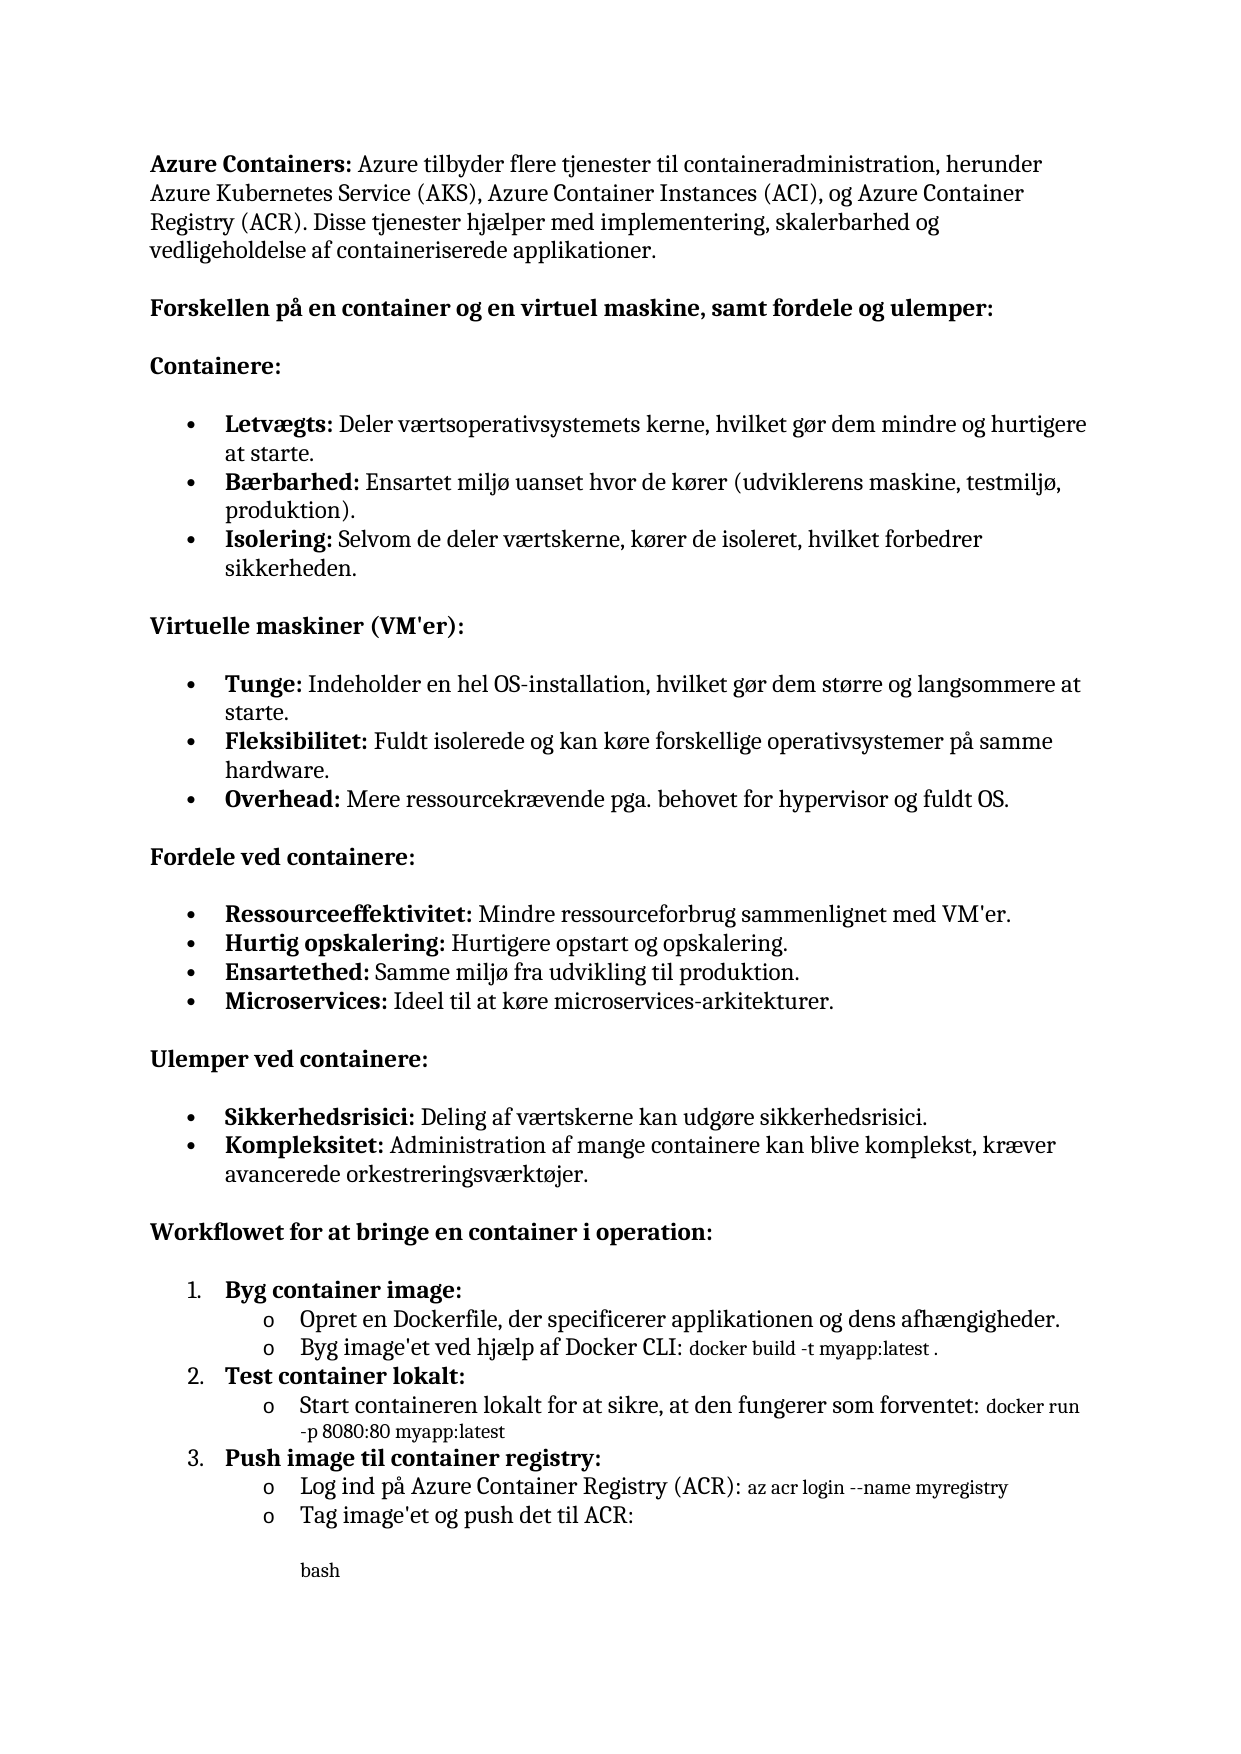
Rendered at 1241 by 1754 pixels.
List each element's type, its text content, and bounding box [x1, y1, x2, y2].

text Virtuelle maskiner (VM'er): [150, 612, 1090, 640]
text Forskellen på en container og en virtuel maskine, samt fordele og ulemper: [150, 294, 1090, 323]
list Push image til container registry: [187, 1443, 1090, 1472]
list Isolering: Selvom de deler værtskerne, kører de isoleret, hvilket forbedrer sikkerheden. [187, 525, 1090, 582]
list Byg image'et ved hjælp af Docker CLI: docker build -t myapp:latest . [262, 1333, 1090, 1362]
list Bærbarhed: Ensartet miljø uanset hvor de kører (udviklerens maskine, testmiljø, produktion). [187, 467, 1090, 525]
text Workflowet for at bringe en container i operation: [150, 1218, 1090, 1247]
list Letvægts: Deler værtsoperativsystemets kerne, hvilket gør dem mindre og hurtigere at starte. [187, 410, 1090, 467]
list Log ind på Azure Container Registry (ACR): az acr login --name myregistry [262, 1472, 1090, 1501]
text Ulemper ved containere: [150, 1044, 1090, 1073]
list Opret en Dockerfile, der specificerer applikationen og dens afhængigheder. [262, 1304, 1090, 1333]
text bash [300, 1559, 1090, 1583]
list Fleksibilitet: Fuldt isolerede og kan køre forskellige operativsystemer på samme hardware. [187, 727, 1090, 784]
list Ensartethed: Samme miljø fra udvikling til produktion. [187, 958, 1090, 987]
text Azure Containers: Azure tilbyder flere tjenester til containeradministration, herunder Azure Kubernetes Service (AKS), Azure Container Instances (ACI), og Azure Container Registry (ACR). Disse tjenester hjælper med implementering, skalerbarhed og vedligeholdelse af containeriserede applikationer. [150, 150, 1090, 265]
list Microservices: Ideel til at køre microservices-arkitekturer. [187, 987, 1090, 1015]
list Ressourceeffektivitet: Mindre ressourceforbrug sammenlignet med VM'er. [187, 900, 1090, 929]
list Tag image'et og push det til ACR: [262, 1501, 1090, 1530]
list Hurtig opskalering: Hurtigere opstart og opskalering. [187, 929, 1090, 958]
list Sikkerhedsrisici: Deling af værtskerne kan udgøre sikkerhedsrisici. [187, 1102, 1090, 1131]
list Start containeren lokalt for at sikre, at den fungerer som forventet: docker run -p 8080:80 myapp:latest [262, 1391, 1090, 1443]
list Byg container image: [187, 1276, 1090, 1304]
list Kompleksitet: Administration af mange containere kan blive komplekst, kræver avancerede orkestreringsværktøjer. [187, 1131, 1090, 1189]
text Containere: [150, 352, 1090, 381]
list Overhead: Mere ressourcekrævende pga. behovet for hypervisor og fuldt OS. [187, 784, 1090, 813]
list Test container lokalt: [187, 1362, 1090, 1391]
text Fordele ved containere: [150, 842, 1090, 871]
list Tunge: Indeholder en hel OS-installation, hvilket gør dem større og langsommere at starte. [187, 669, 1090, 727]
